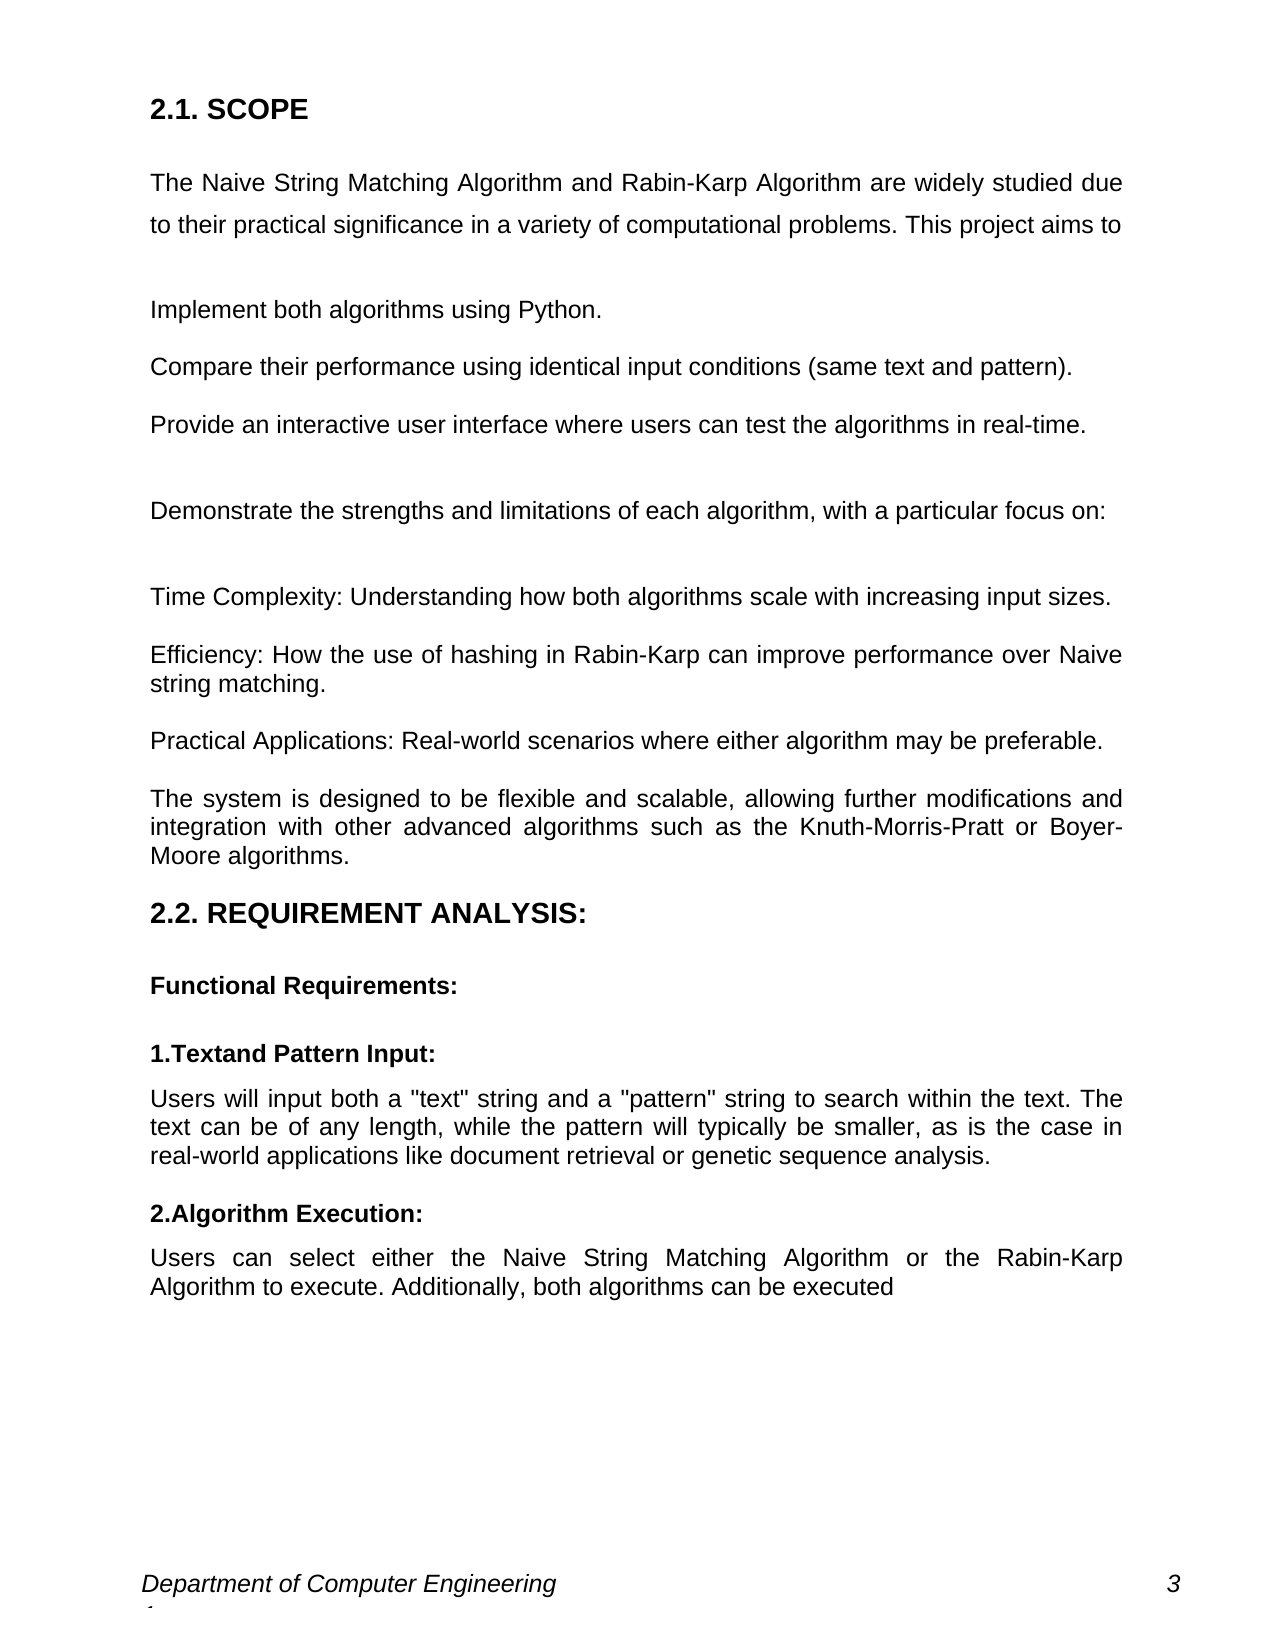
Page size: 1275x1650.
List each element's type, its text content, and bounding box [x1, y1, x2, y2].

text Functional Requirements: [150, 971, 1125, 1000]
text 2.1. SCOPE [150, 92, 1125, 126]
list Practical Applications: Real-world scenarios where either algorithm may be preferable. [150, 726, 1125, 755]
list The system is designed to be flexible and scalable, allowing further modifications and integration with other advanced algorithms such as the Knuth-Morris-Pratt or Boyer-Moore algorithms. [150, 784, 1125, 870]
list Compare their performance using identical input conditions (same text and pattern). [150, 352, 1125, 381]
list Provide an interactive user interface where users can test the algorithms in real-time. [150, 410, 1125, 439]
text The Naive String Matching Algorithm and Rabin-Karp Algorithm are widely studied due to their practical significance in a variety of computational problems. This project aims to [150, 168, 1125, 239]
list 2.Algorithm Execution: [150, 1199, 1125, 1227]
list Implement both algorithms using Python. [150, 295, 1125, 324]
list Efficiency: How the use of hashing in Rabin-Karp can improve performance over Naive string matching. [150, 640, 1125, 697]
list Time Complexity: Understanding how both algorithms scale with increasing input sizes. [150, 582, 1125, 611]
list 1.Textand Pattern Input: [150, 1039, 1125, 1068]
list Users will input both a "text" string and a "pattern" string to search within the text. The text can be of any length, while the pattern will typically be smaller, as is the case in real-world applications like document retrieval or genetic sequence analysis. [150, 1084, 1125, 1170]
list Users can select either the Naive String Matching Algorithm or the Rabin-Karp Algorithm to execute. Additionally, both algorithms can be executed [150, 1243, 1125, 1300]
text 2.2. REQUIREMENT ANALYSIS: [150, 896, 1125, 930]
list Demonstrate the strengths and limitations of each algorithm, with a particular focus on: [150, 496, 1125, 525]
